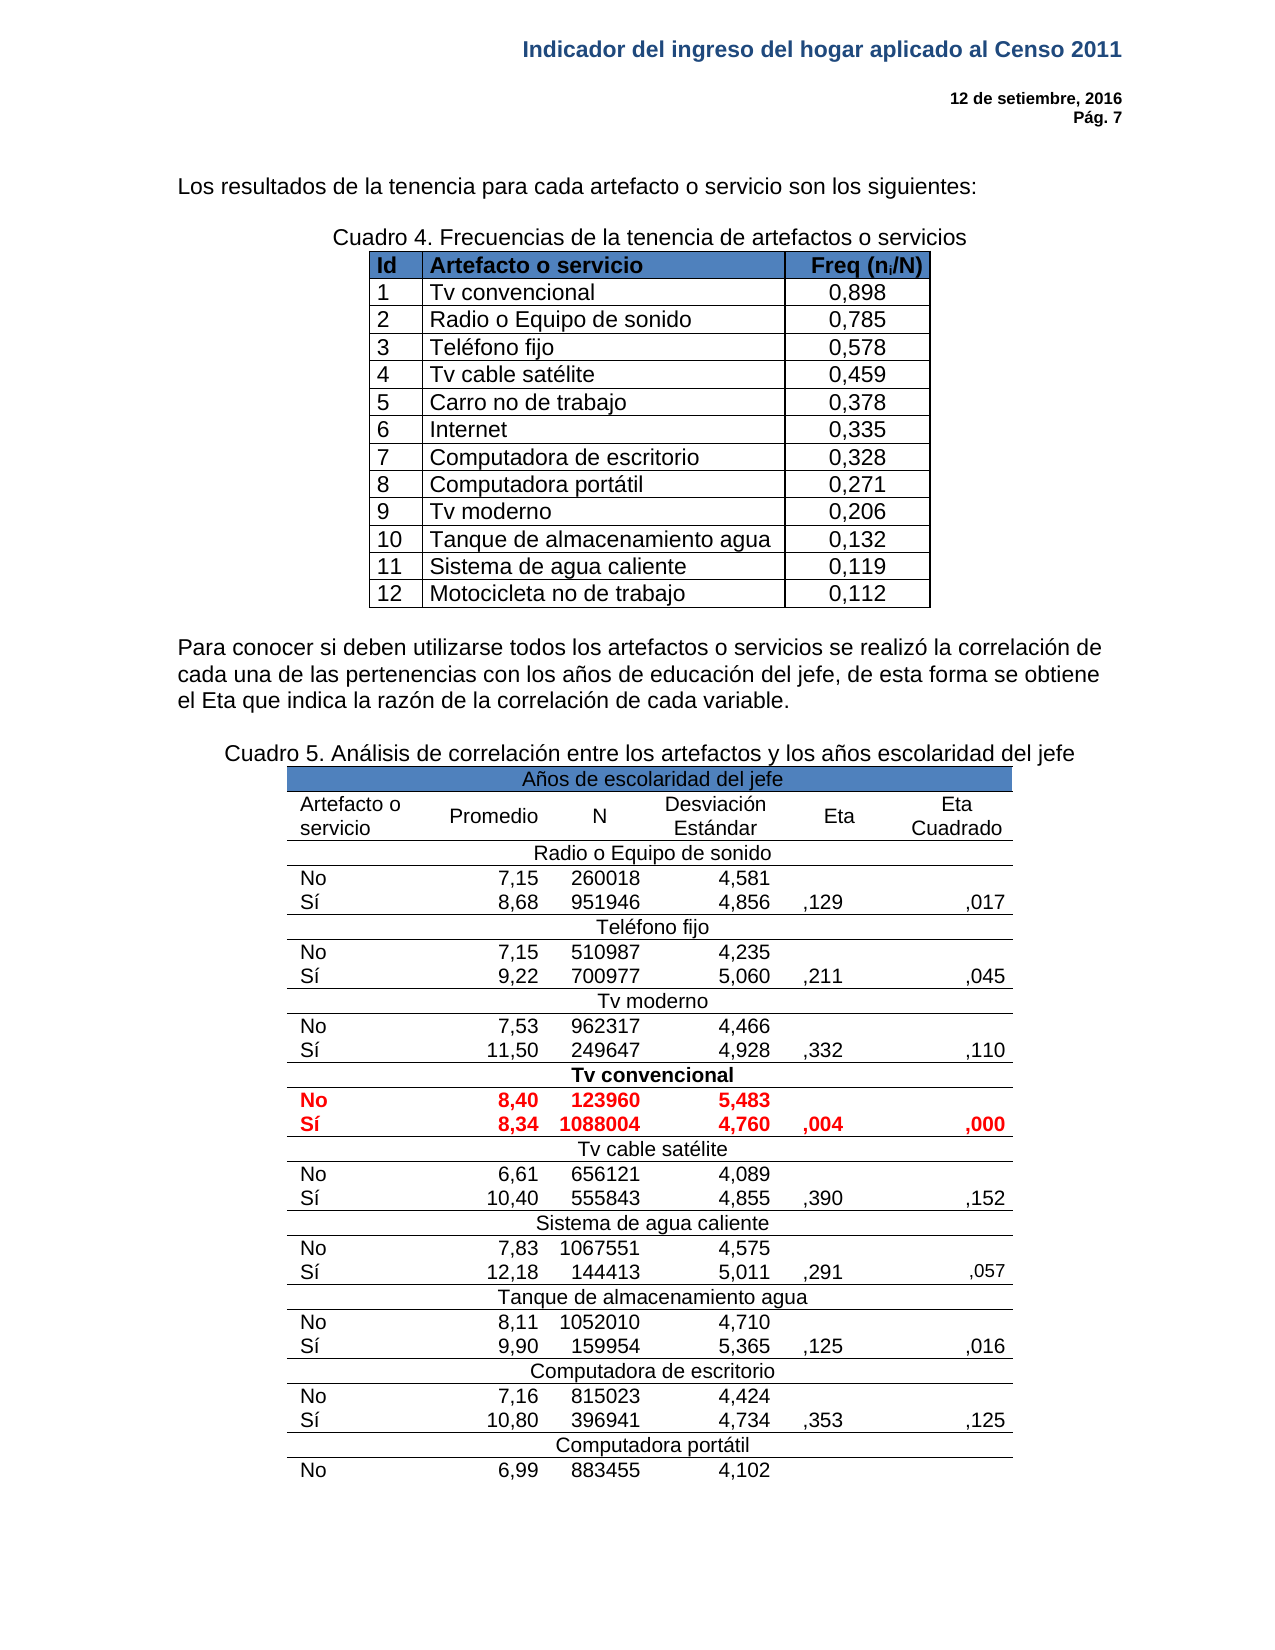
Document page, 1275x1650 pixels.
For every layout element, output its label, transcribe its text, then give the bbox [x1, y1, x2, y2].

table_cell Computadora portátil [423, 471, 784, 497]
table_cell 123960 [546, 1088, 647, 1112]
table_cell 8,34 [436, 1112, 546, 1136]
table_cell 883455 [546, 1458, 647, 1482]
table_cell 510987 [546, 940, 647, 964]
table_cell Tanque de almacenamiento agua [423, 526, 784, 552]
table_cell 4,856 [648, 890, 777, 914]
table_cell 6 [370, 416, 422, 442]
table_cell Carro no de trabajo [423, 389, 784, 415]
table_cell [850, 1310, 1012, 1334]
table_cell ,110 [850, 1038, 1012, 1062]
table_cell 7,15 [436, 866, 546, 890]
table_cell 4,928 [648, 1038, 777, 1062]
table_cell [778, 1384, 850, 1408]
table_cell Radio o Equipo de sonido [287, 841, 1012, 865]
table_cell 5,060 [648, 964, 777, 988]
table_cell 815023 [546, 1384, 647, 1408]
table_cell Sí [287, 890, 436, 914]
table_cell No [287, 1088, 436, 1112]
table_cell 10 [370, 526, 422, 552]
table_cell 0,785 [786, 306, 929, 333]
table_cell 0,119 [786, 553, 929, 579]
table_cell 951946 [546, 890, 647, 914]
table_cell 5,011 [648, 1260, 777, 1284]
table_cell 0,328 [786, 444, 929, 470]
table_cell 6,61 [436, 1162, 546, 1186]
table_cell 8,68 [436, 890, 546, 914]
table_cell ,057 [850, 1260, 1012, 1284]
table_cell Desviación Estándar [648, 792, 777, 840]
text Cuadro 5. Análisis de correlación entre los artefactos y los años escolaridad del jefe [177, 739, 1122, 766]
table_cell 962317 [546, 1014, 647, 1038]
table_cell 12 [370, 580, 422, 607]
table_cell 9,22 [436, 964, 546, 988]
table_cell 0,378 [786, 389, 929, 415]
table_cell 10,80 [436, 1408, 546, 1432]
table_cell Internet [423, 416, 784, 442]
table_cell ,125 [778, 1334, 850, 1358]
table_cell No [287, 940, 436, 964]
table_cell 11,50 [436, 1038, 546, 1062]
table_cell 249647 [546, 1038, 647, 1062]
table_cell 4,575 [648, 1236, 777, 1260]
table_cell 12,18 [436, 1260, 546, 1284]
table_cell 4,089 [648, 1162, 777, 1186]
table_cell ,353 [778, 1408, 850, 1432]
table_cell Artefacto o servicio [287, 792, 436, 840]
table_cell Sí [287, 1260, 436, 1284]
table_cell [778, 1236, 850, 1260]
table_cell 4,760 [648, 1112, 777, 1136]
table_cell 656121 [546, 1162, 647, 1186]
table_cell Tanque de almacenamiento agua [287, 1285, 1012, 1309]
table_cell 0,206 [786, 498, 929, 524]
table_cell 4,734 [648, 1408, 777, 1432]
table_cell No [287, 1162, 436, 1186]
table_cell 700977 [546, 964, 647, 988]
table_cell [850, 1236, 1012, 1260]
table_cell [850, 1458, 1012, 1482]
table_cell 4,102 [648, 1458, 777, 1482]
table_cell ,045 [850, 964, 1012, 988]
table_cell [778, 866, 850, 890]
table_header Años de escolaridad del jefe [287, 767, 1012, 791]
table_cell [778, 1162, 850, 1186]
table_cell 8 [370, 471, 422, 497]
table_cell ,390 [778, 1186, 850, 1210]
table_cell Promedio [436, 792, 546, 840]
table_cell ,017 [850, 890, 1012, 914]
table_cell Sí [287, 1186, 436, 1210]
table_cell 2 [370, 306, 422, 333]
table_cell 7,15 [436, 940, 546, 964]
table_cell 144413 [546, 1260, 647, 1284]
table_cell 0,578 [786, 334, 929, 360]
table_cell 1088004 [546, 1112, 647, 1136]
table_cell Tv cable satélite [287, 1137, 1012, 1161]
table_cell ,129 [778, 890, 850, 914]
table_cell ,291 [778, 1260, 850, 1284]
table_header Id [370, 252, 422, 278]
table_cell 5,483 [648, 1088, 777, 1112]
table_cell 0,132 [786, 526, 929, 552]
text Para conocer si deben utilizarse todos los artefactos o servicios se realizó la correlación de cada una de las pertenencias con los años de educación del jefe, de esta forma se obtiene el Eta que indica la razón de la correlación de cada variable. [177, 634, 1122, 713]
table_cell [850, 1014, 1012, 1038]
table_cell No [287, 866, 436, 890]
table_cell 4 [370, 361, 422, 388]
table_cell 4,235 [648, 940, 777, 964]
table_cell 8,11 [436, 1310, 546, 1334]
table_cell 4,424 [648, 1384, 777, 1408]
table_cell 3 [370, 334, 422, 360]
table_cell Radio o Equipo de sonido [423, 306, 784, 333]
table_cell No [287, 1384, 436, 1408]
table_cell 9 [370, 498, 422, 524]
table_cell Computadora portátil [287, 1433, 1012, 1457]
table_cell 1 [370, 279, 422, 305]
table_cell Computadora de escritorio [287, 1359, 1012, 1383]
table_cell [778, 1014, 850, 1038]
table_cell 4,710 [648, 1310, 777, 1334]
table_cell No [287, 1458, 436, 1482]
table_cell Eta Cuadrado [895, 792, 1012, 840]
table_cell ,004 [778, 1112, 850, 1136]
table_cell Tv cable satélite [423, 361, 784, 388]
table_cell 7 [370, 444, 422, 470]
table_cell 0,112 [786, 580, 929, 607]
table_cell Sí [287, 1408, 436, 1432]
table_cell 8,40 [436, 1088, 546, 1112]
table_cell 0,459 [786, 361, 929, 388]
table_cell [850, 866, 1012, 890]
table_cell ,000 [850, 1112, 1012, 1136]
table_cell No [287, 1310, 436, 1334]
table_cell Motocicleta no de trabajo [423, 580, 784, 607]
table_cell 1067551 [546, 1236, 647, 1260]
table_cell Tv convencional [287, 1063, 1012, 1087]
table_cell 1052010 [546, 1310, 647, 1334]
text Cuadro 4. Frecuencias de la tenencia de artefactos o servicios [177, 224, 1122, 251]
table_cell ,332 [778, 1038, 850, 1062]
text Los resultados de la tenencia para cada artefacto o servicio son los siguientes: [177, 173, 1122, 199]
table_cell Teléfono fijo [423, 334, 784, 360]
table_cell 396941 [546, 1408, 647, 1432]
table_cell No [287, 1236, 436, 1260]
table_cell Sistema de agua caliente [423, 553, 784, 579]
table_cell 11 [370, 553, 422, 579]
table_cell 5,365 [648, 1334, 777, 1358]
table_cell 4,855 [648, 1186, 777, 1210]
table_cell 260018 [546, 866, 647, 890]
table_cell [778, 940, 850, 964]
table_cell Sí [287, 964, 436, 988]
table_cell Tv moderno [423, 498, 784, 524]
table_cell Computadora de escritorio [423, 444, 784, 470]
table_cell ,152 [850, 1186, 1012, 1210]
table_cell [778, 1310, 850, 1334]
table_header Artefacto o servicio [423, 252, 784, 278]
table_cell 9,90 [436, 1334, 546, 1358]
table_cell [850, 1162, 1012, 1186]
table_cell 7,53 [436, 1014, 546, 1038]
table_cell No [287, 1014, 436, 1038]
table_cell ,016 [850, 1334, 1012, 1358]
table_cell 0,898 [786, 279, 929, 305]
table_cell [850, 1088, 1012, 1112]
table_cell ,125 [850, 1408, 1012, 1432]
table_cell 4,466 [648, 1014, 777, 1038]
table_cell 4,581 [648, 866, 777, 890]
table_cell N [546, 792, 647, 840]
table_cell 7,16 [436, 1384, 546, 1408]
table_cell Tv convencional [423, 279, 784, 305]
table_cell 159954 [546, 1334, 647, 1358]
table_cell Tv moderno [287, 989, 1012, 1013]
table_cell 0,271 [786, 471, 929, 497]
table_cell [778, 1088, 850, 1112]
table_cell Sí [287, 1038, 436, 1062]
table_cell Teléfono fijo [287, 915, 1012, 939]
table_cell 555843 [546, 1186, 647, 1210]
table_cell [778, 1458, 850, 1482]
table_cell [850, 940, 1012, 964]
table_cell Sí [287, 1334, 436, 1358]
table_cell ,211 [778, 964, 850, 988]
table_cell Sí [287, 1112, 436, 1136]
table_cell 5 [370, 389, 422, 415]
table_cell 7,83 [436, 1236, 546, 1260]
table_cell [850, 1384, 1012, 1408]
table_header Freq (ni/N) [786, 252, 929, 278]
table_cell 0,335 [786, 416, 929, 442]
table_cell 10,40 [436, 1186, 546, 1210]
table_cell Eta [778, 792, 895, 840]
table_cell Sistema de agua caliente [287, 1211, 1012, 1235]
table_cell 6,99 [436, 1458, 546, 1482]
